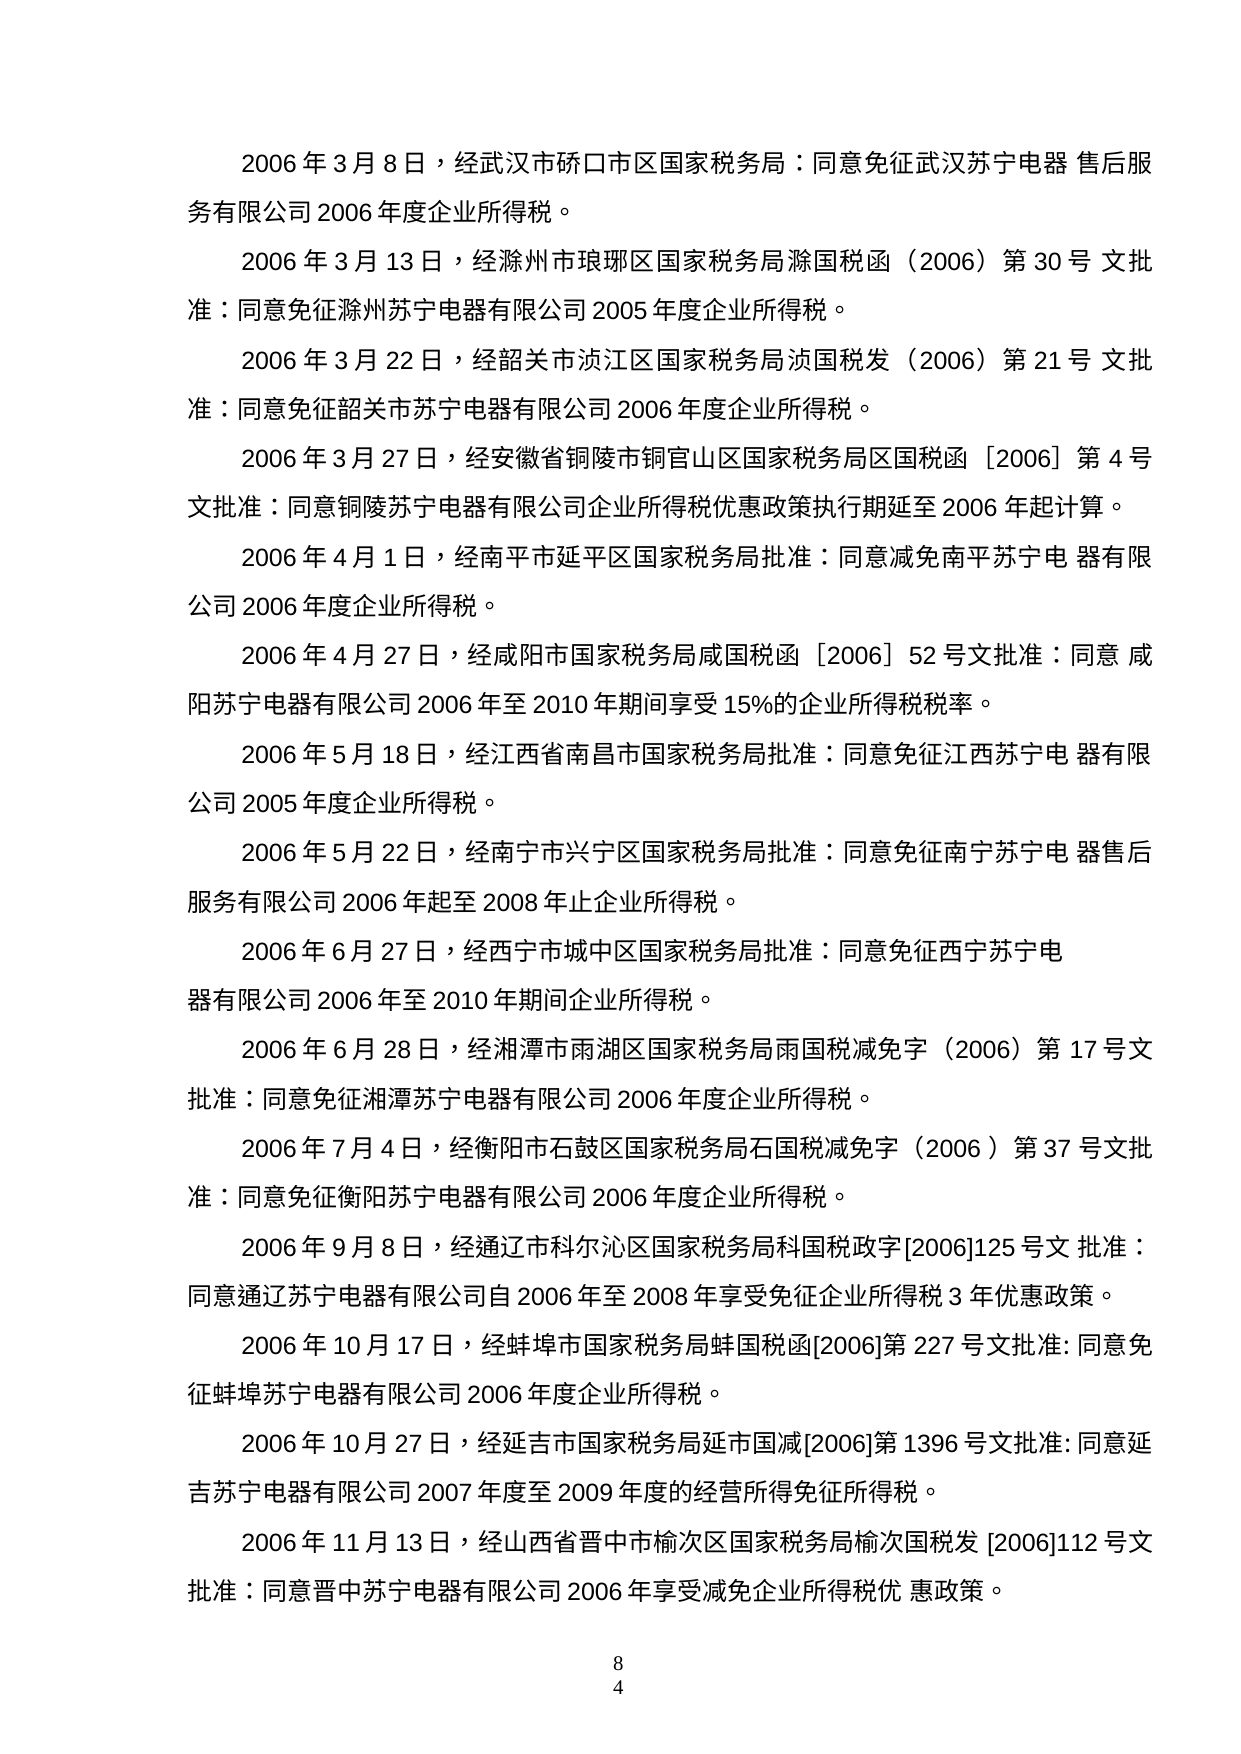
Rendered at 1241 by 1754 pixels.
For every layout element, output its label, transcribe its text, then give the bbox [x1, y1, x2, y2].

text 2006年6月27日，经西宁市城中区国家税务局批准：同意免征西宁苏宁电 [241, 921, 1153, 970]
text 2006年7月4日，经衡阳市石鼓区国家税务局石国税减免字（2006 ）第37 号文批准：同意免征衡阳苏宁电器有限公司2006年度企业所得税。 [187, 1118, 1153, 1217]
text 2006年4月1日，经南平市延平区国家税务局批准：同意减免南平苏宁电 器有限公司2006年度企业所得税。 [187, 527, 1153, 625]
text 2006年9月8日，经通辽市科尔沁区国家税务局科国税政字[2006]125号文 批准：同意通辽苏宁电器有限公司自2006年至2008年享受免征企业所得税3 年优惠政策。 [187, 1217, 1153, 1315]
text 2006年10月27日，经延吉市国家税务局延市国减[2006]第1396号文批准: 同意延吉苏宁电器有限公司2007年度至2009年度的经营所得免征所得税。 [187, 1413, 1153, 1512]
text 2006年3月27日，经安徽省铜陵市铜官山区国家税务局区国税函［2006］第 4号文批准：同意铜陵苏宁电器有限公司企业所得税优惠政策执行期延至2006 年起计算。 [187, 428, 1153, 527]
text 2006年5月18日，经江西省南昌市国家税务局批准：同意免征江西苏宁电 器有限公司2005年度企业所得税。 [187, 724, 1153, 822]
text 2006年3月13日，经滁州市琅琊区国家税务局滁国税函（2006）第30号 文批准：同意免征滁州苏宁电器有限公司2005年度企业所得税。 [187, 231, 1153, 330]
text 2006年3月22日，经韶关市浈江区国家税务局浈国税发（2006）第21号 文批准：同意免征韶关市苏宁电器有限公司2006年度企业所得税。 [187, 330, 1153, 428]
text 2006年3月8日，经武汉市硚口市区国家税务局：同意免征武汉苏宁电器 售后服务有限公司2006年度企业所得税。 [187, 133, 1153, 231]
text 2006年4月27日，经咸阳市国家税务局咸国税函［2006］52号文批准：同意 咸阳苏宁电器有限公司2006年至2010年期间享受15%的企业所得税税率。 [187, 625, 1153, 724]
text 器有限公司2006年至2010年期间企业所得税。 [87, 970, 1153, 1019]
text 2006年5月22日，经南宁市兴宁区国家税务局批准：同意免征南宁苏宁电 器售后服务有限公司2006年起至2008年止企业所得税。 [187, 822, 1153, 921]
text 2006年6月28日，经湘潭市雨湖区国家税务局雨国税减免字（2006）第 17号文批准：同意免征湘潭苏宁电器有限公司2006年度企业所得税。 [187, 1019, 1153, 1118]
text 2006年11月13日，经山西省晋中市榆次区国家税务局榆次国税发 [2006]112号文批准：同意晋中苏宁电器有限公司2006年享受减免企业所得税优 惠政策。 [187, 1512, 1153, 1610]
text 2006年10月17日，经蚌埠市国家税务局蚌国税函[2006]第227号文批准: 同意免征蚌埠苏宁电器有限公司2006年度企业所得税。 [187, 1315, 1153, 1413]
